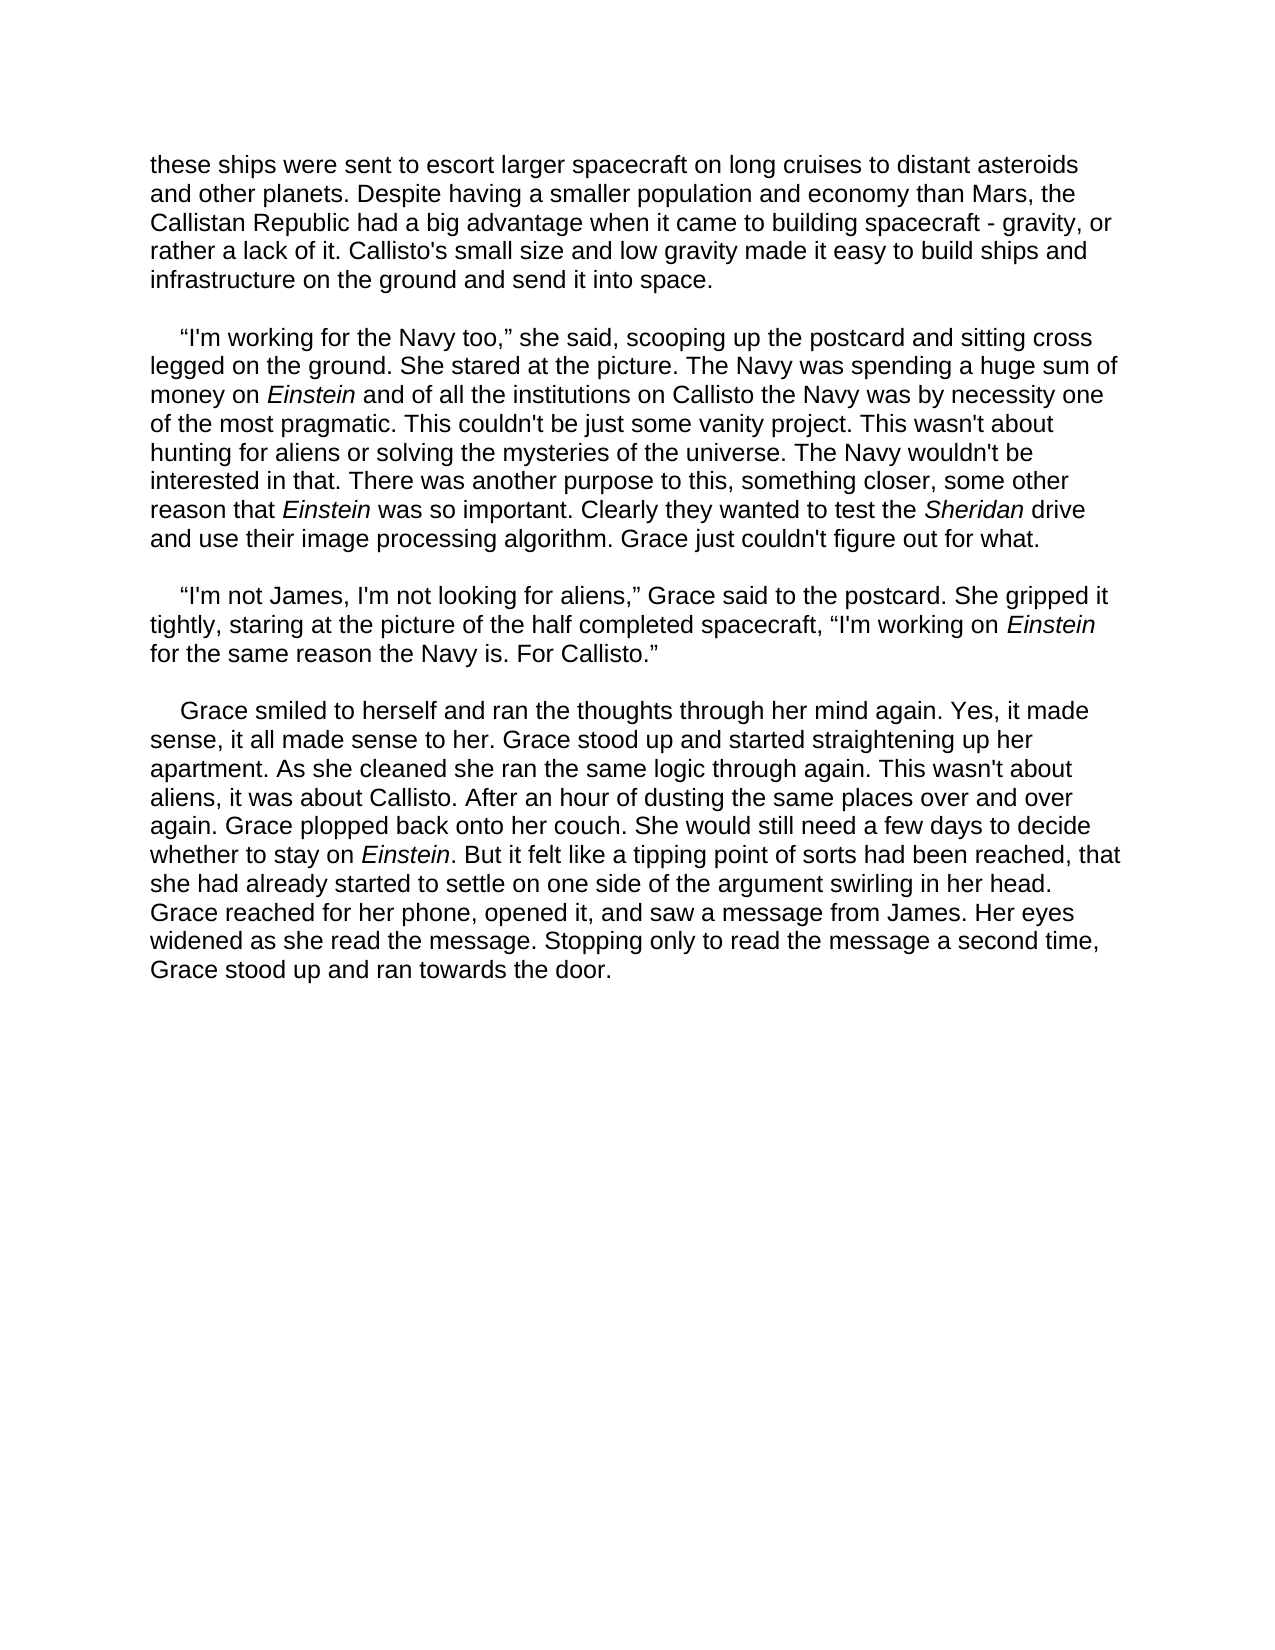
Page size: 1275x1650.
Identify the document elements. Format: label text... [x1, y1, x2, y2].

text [150, 150, 1125, 294]
text “I'm not James, I'm not looking for aliens,” Grace said to the postcard. She gripped it tightly, staring at the picture of the half completed spacecraft, “I'm working on Einstein for the same reason the Navy is. For Callisto.” [150, 581, 1125, 667]
text Grace smiled to herself and ran the thoughts through her mind again. Yes, it made sense, it all made sense to her. Grace stood up and started straightening up her apartment. As she cleaned she ran the same logic through again. This wasn't about aliens, it was about Callisto. After an hour of dusting the same places over and over again. Grace plopped back onto her couch. She would still need a few days to decide whether to stay on Einstein. But it felt like a tipping point of sorts had been reached, that she had already started to settle on one side of the argument swirling in her head. Grace reached for her phone, opened it, and saw a message from James. Her eyes widened as she read the message. Stopping only to read the message a second time, Grace stood up and ran towards the door. [150, 696, 1125, 984]
text “I'm working for the Navy too,” she said, scooping up the postcard and sitting cross legged on the ground. She stared at the picture. The Navy was spending a huge sum of money on Einstein and of all the institutions on Callisto the Navy was by necessity one of the most pragmatic. This couldn't be just some vanity project. This wasn't about hunting for aliens or solving the mysteries of the universe. The Navy wouldn't be interested in that. There was another purpose to this, something closer, some other reason that Einstein was so important. Clearly they wanted to test the Sheridan drive and use their image processing algorithm. Grace just couldn't figure out for what. [150, 322, 1125, 552]
